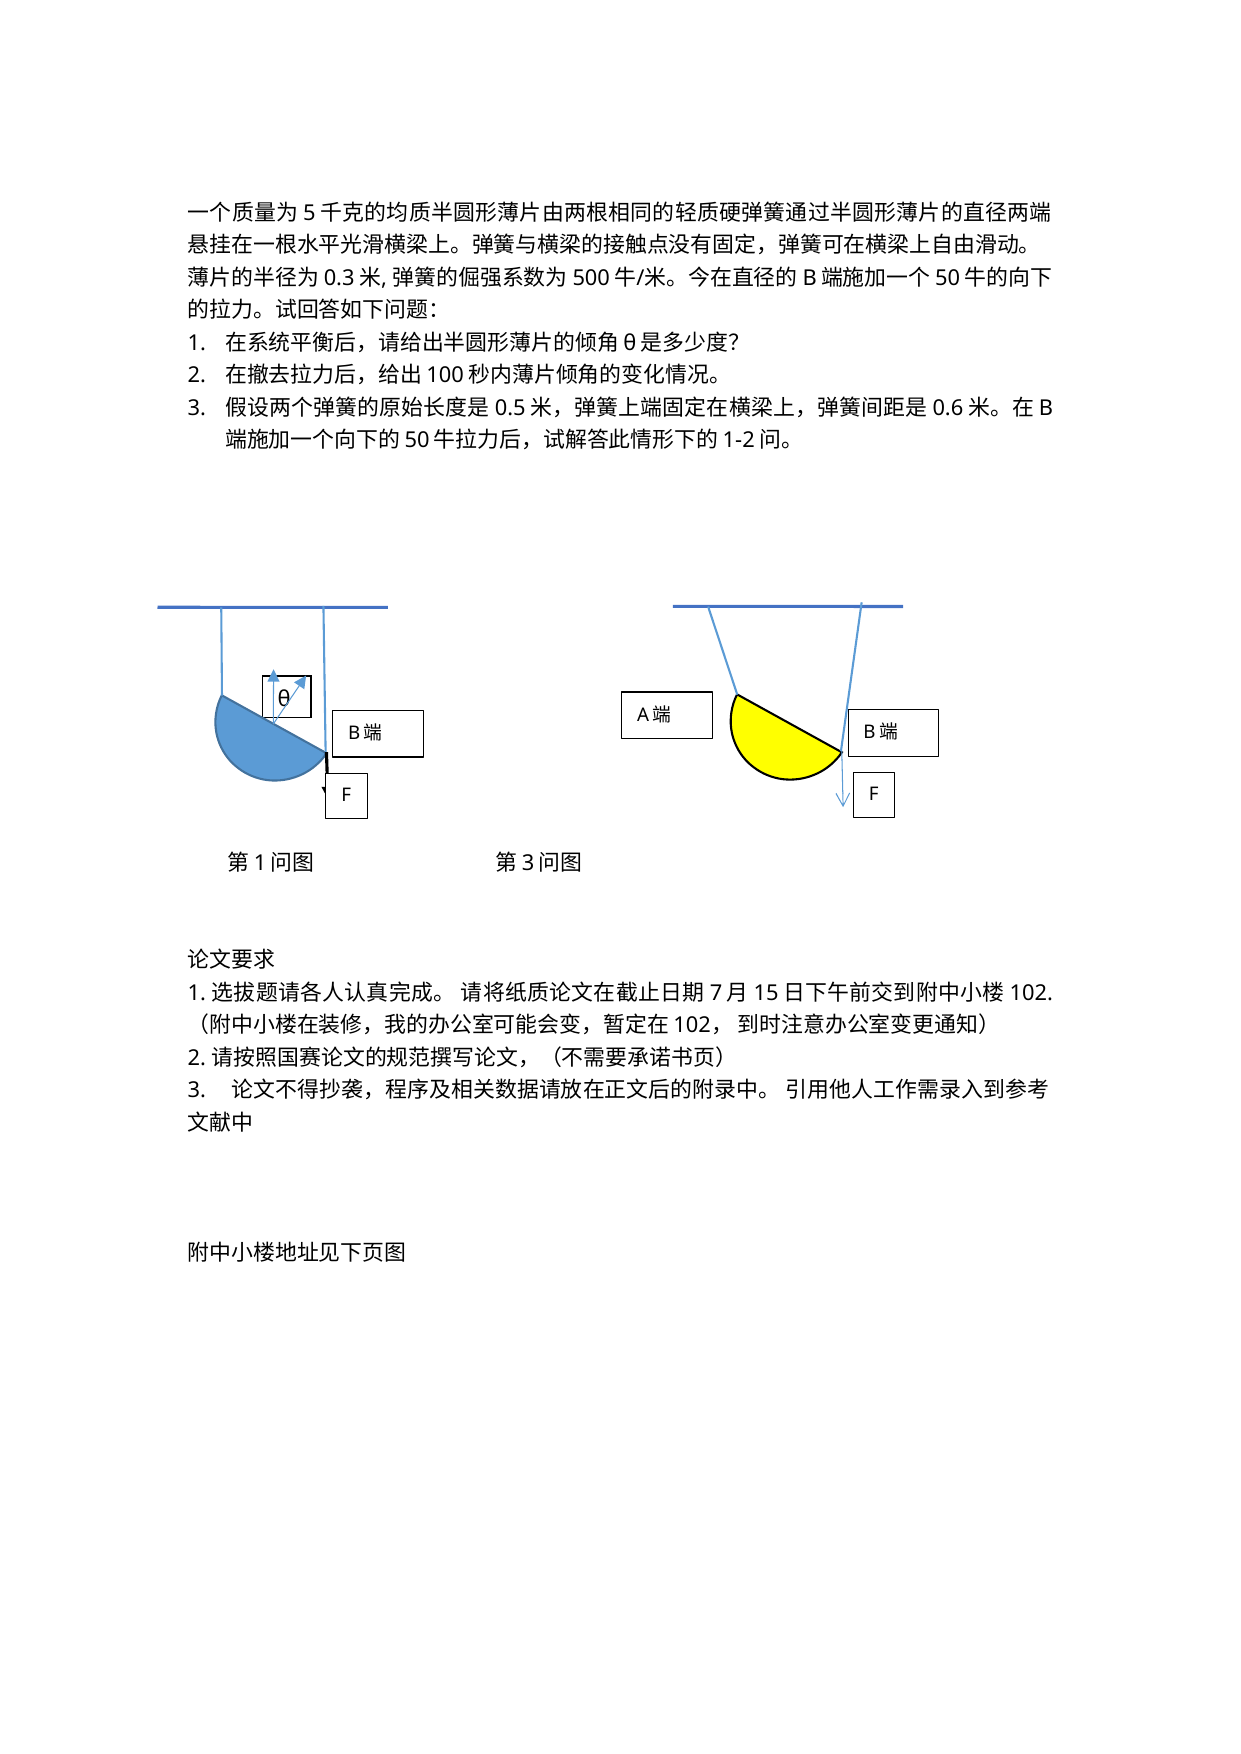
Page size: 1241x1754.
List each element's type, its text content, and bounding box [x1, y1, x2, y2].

list 论文要求 [187, 942, 1053, 974]
list 第1问图 第3问图 [187, 844, 1053, 877]
list 假设两个弹簧的原始长度是0.5米，弹簧上端固定在横梁上，弹簧间距是0.6米。在B端施加一个向下的50牛拉力后，试解答此情形下的1-2问。 [187, 389, 1053, 454]
list 在系统平衡后，请给出半圆形薄片的倾角θ是多少度？ [187, 324, 1053, 357]
list 请按照国赛论文的规范撰写论文，（不需要承诺书页） [187, 1039, 1053, 1072]
text 一个质量为5千克的均质半圆形薄片由两根相同的轻质硬弹簧通过半圆形薄片的直径两端悬挂在一根水平光滑横梁上。弹簧与横梁的接触点没有固定，弹簧可在横梁上自由滑动。 [187, 194, 1053, 259]
list 选拔题请各人认真完成。 请将纸质论文在截止日期7月15日下午前交到附中小楼102.（附中小楼在装修，我的办公室可能会变，暂定在102， 到时注意办公室变更通知） [187, 974, 1053, 1039]
list 在撤去拉力后，给出100秒内薄片倾角的变化情况。 [187, 357, 1053, 389]
list 附中小楼地址见下页图 [187, 1234, 1053, 1267]
text 薄片的半径为0.3米, 弹簧的倔强系数为500牛/米。今在直径的B端施加一个50牛的向下的拉力。试回答如下问题： [187, 259, 1053, 324]
list 论文不得抄袭，程序及相关数据请放在正文后的附录中。 引用他人工作需录入到参考文献中 [187, 1072, 1053, 1137]
